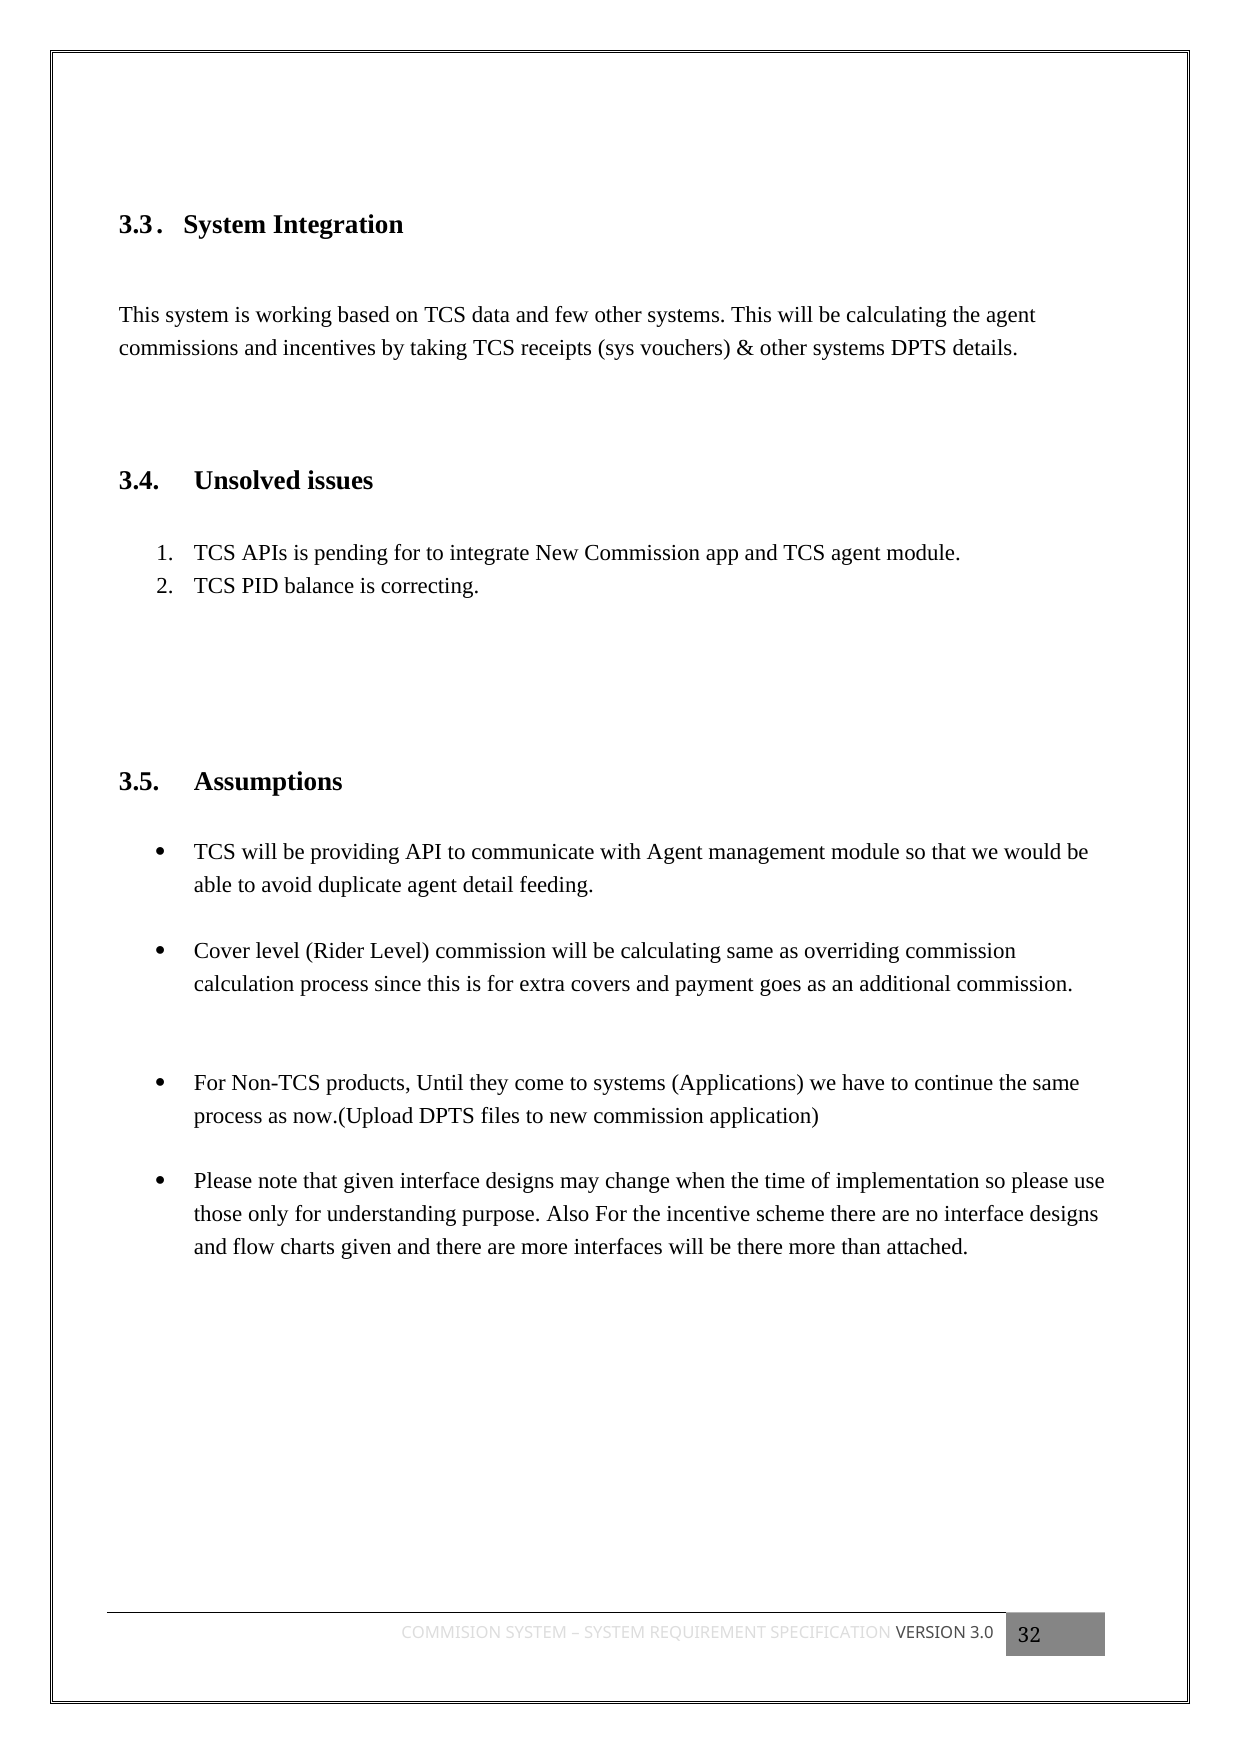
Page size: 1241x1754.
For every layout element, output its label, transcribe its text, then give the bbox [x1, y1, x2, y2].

list TCS will be providing API to communicate with Agent management module so that we would be able to avoid duplicate agent detail feeding. [156, 838, 1117, 898]
text This system is working based on TCS data and few other systems. This will be calculating the agent commissions and incentives by taking TCS receipts (sys vouchers) & other systems DPTS details. [119, 302, 1117, 361]
list Cover level (Rider Level) commission will be calculating same as overriding commission calculation process since this is for extra covers and payment goes as an additional commission. [156, 937, 1117, 996]
list For Non-TCS products, Until they come to systems (Applications) we have to continue the same process as now.(Upload DPTS files to new commission application) [156, 1069, 1117, 1128]
list TCS PID balance is correcting. [156, 572, 1117, 598]
list Please note that given interface designs may change when the time of implementation so please use those only for understanding purpose. Also For the incentive scheme there are no interface designs and flow charts given and there are more interfaces will be there more than attached. [156, 1167, 1117, 1260]
list TCS APIs is pending for to integrate New Commission app and TCS agent module. [156, 539, 1117, 565]
subtitle . System Integration [119, 208, 1117, 240]
subtitle Assumptions [119, 765, 1117, 796]
subtitle Unsolved issues [119, 464, 1117, 495]
